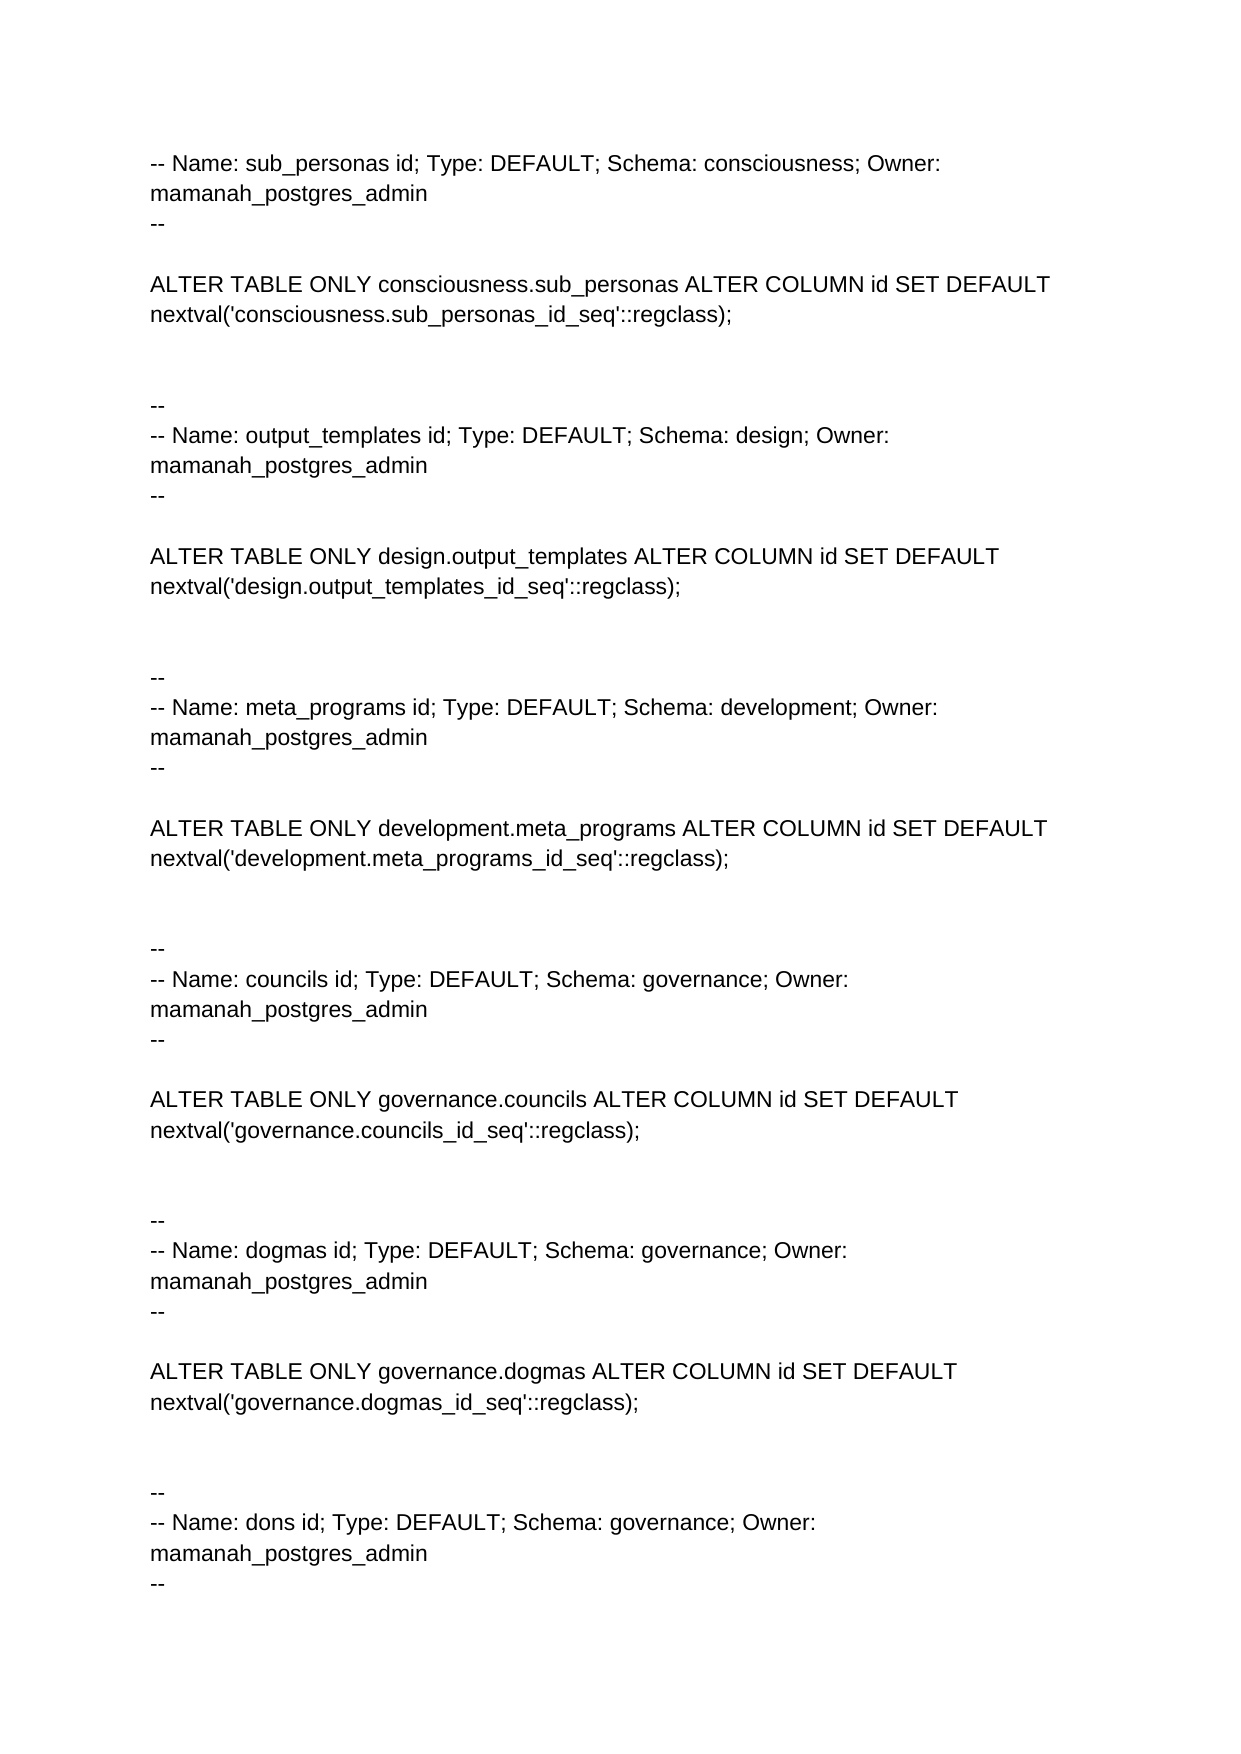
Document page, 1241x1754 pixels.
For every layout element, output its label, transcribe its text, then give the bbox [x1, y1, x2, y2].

text -- Name: dons id; Type: DEFAULT; Schema: governance; Owner: mamanah_postgres_admin [150, 1509, 1090, 1566]
text -- [150, 1298, 1090, 1324]
text -- Name: dogmas id; Type: DEFAULT; Schema: governance; Owner: mamanah_postgres_admin [150, 1237, 1090, 1294]
text -- [150, 1570, 1090, 1596]
text -- Name: sub_personas id; Type: DEFAULT; Schema: consciousness; Owner: mamanah_postgres_admin [150, 150, 1090, 207]
text ALTER TABLE ONLY governance.councils ALTER COLUMN id SET DEFAULT nextval('governance.councils_id_seq'::regclass); [150, 1086, 1090, 1143]
text -- [150, 482, 1090, 509]
text -- [150, 392, 1090, 418]
text -- Name: output_templates id; Type: DEFAULT; Schema: design; Owner: mamanah_postgres_admin [150, 422, 1090, 478]
text -- Name: meta_programs id; Type: DEFAULT; Schema: development; Owner: mamanah_postgres_admin [150, 694, 1090, 750]
text ALTER TABLE ONLY design.output_templates ALTER COLUMN id SET DEFAULT nextval('design.output_templates_id_seq'::regclass); [150, 543, 1090, 599]
text -- [150, 935, 1090, 962]
text -- Name: councils id; Type: DEFAULT; Schema: governance; Owner: mamanah_postgres_admin [150, 966, 1090, 1022]
text -- [150, 663, 1090, 690]
text ALTER TABLE ONLY development.meta_programs ALTER COLUMN id SET DEFAULT nextval('development.meta_programs_id_seq'::regclass); [150, 814, 1090, 871]
text -- [150, 1026, 1090, 1052]
text ALTER TABLE ONLY consciousness.sub_personas ALTER COLUMN id SET DEFAULT nextval('consciousness.sub_personas_id_seq'::regclass); [150, 271, 1090, 327]
text -- [150, 754, 1090, 781]
text -- [150, 210, 1090, 237]
text ALTER TABLE ONLY governance.dogmas ALTER COLUMN id SET DEFAULT nextval('governance.dogmas_id_seq'::regclass); [150, 1358, 1090, 1415]
text -- [150, 1479, 1090, 1506]
text -- [150, 1207, 1090, 1234]
